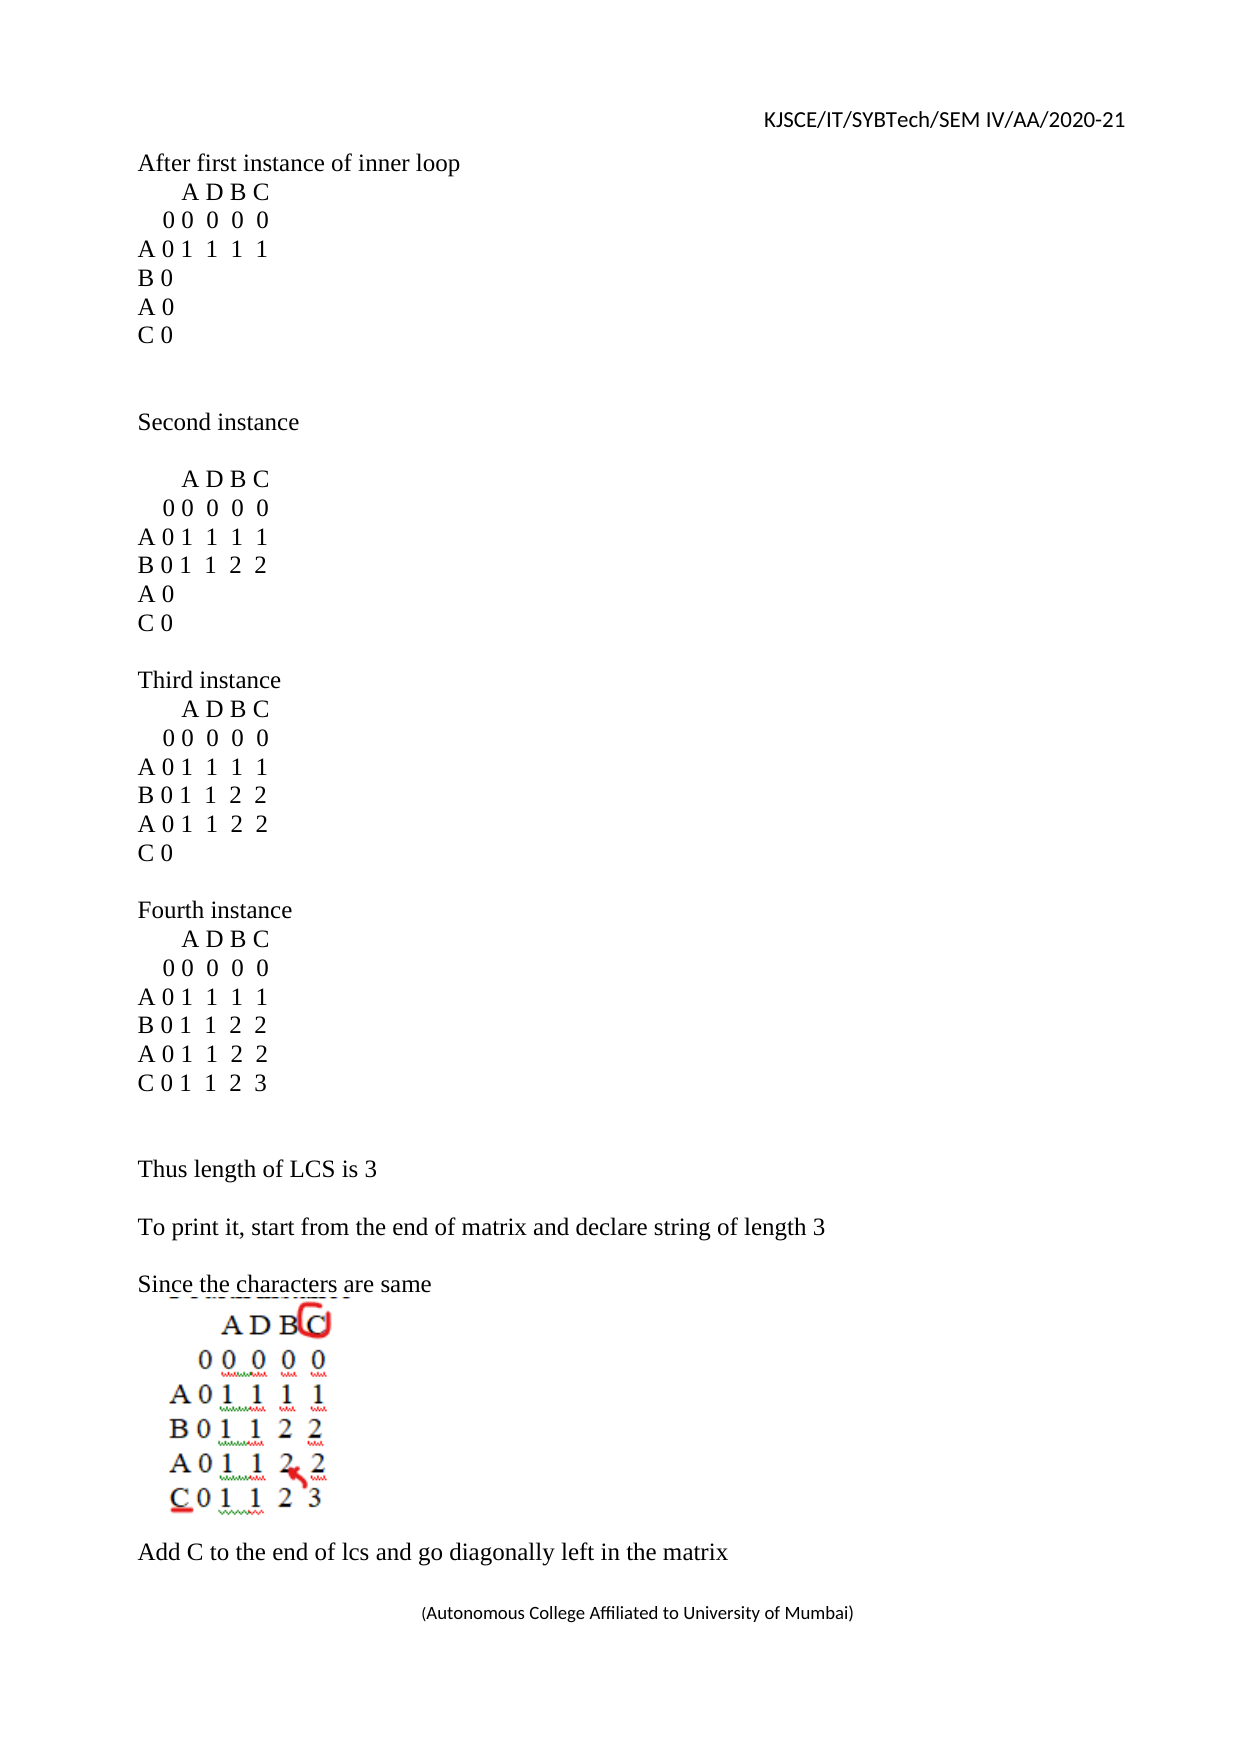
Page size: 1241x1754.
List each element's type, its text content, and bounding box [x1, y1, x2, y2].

text A 0 1 1 2 2 [137, 1039, 1126, 1068]
text A 0 1 1 1 1 [137, 522, 1126, 550]
text B 0 [137, 263, 1126, 292]
text A 0 1 1 1 1 [137, 982, 1126, 1010]
text A D B C [137, 694, 1126, 723]
text Fourth instance [137, 895, 1126, 924]
text B 0 1 1 2 2 [137, 550, 1126, 579]
text To print it, start from the end of matrix and declare string of length 3 [137, 1212, 1126, 1240]
text A 0 1 1 1 1 [137, 752, 1126, 780]
text After first instance of inner loop [137, 148, 1126, 177]
text A D B C [137, 177, 1126, 205]
text C 0 [137, 320, 1126, 349]
text A 0 [137, 292, 1126, 320]
text Since the characters are same [137, 1269, 1126, 1298]
text A D B C [137, 464, 1126, 493]
text A D B C [137, 924, 1126, 953]
text A 0 [137, 579, 1126, 608]
text C 0 [137, 608, 1126, 637]
text B 0 1 1 2 2 [137, 780, 1126, 809]
text C 0 [137, 838, 1126, 867]
text A 0 1 1 1 1 [137, 234, 1126, 263]
text Thus length of LCS is 3 [137, 1154, 1126, 1183]
picture [137, 1297, 399, 1537]
text C 0 1 1 2 3 [137, 1068, 1126, 1097]
text 0 0 0 0 0 [137, 953, 1126, 982]
text Add C to the end of lcs and go diagonally left in the matrix [137, 1537, 1126, 1565]
text 0 0 0 0 0 [137, 723, 1126, 752]
text A 0 1 1 2 2 [137, 809, 1126, 838]
text Third instance [137, 665, 1126, 694]
text Second instance [137, 407, 1126, 435]
text 0 0 0 0 0 [137, 493, 1126, 522]
text 0 0 0 0 0 [137, 205, 1126, 234]
text B 0 1 1 2 2 [137, 1010, 1126, 1039]
